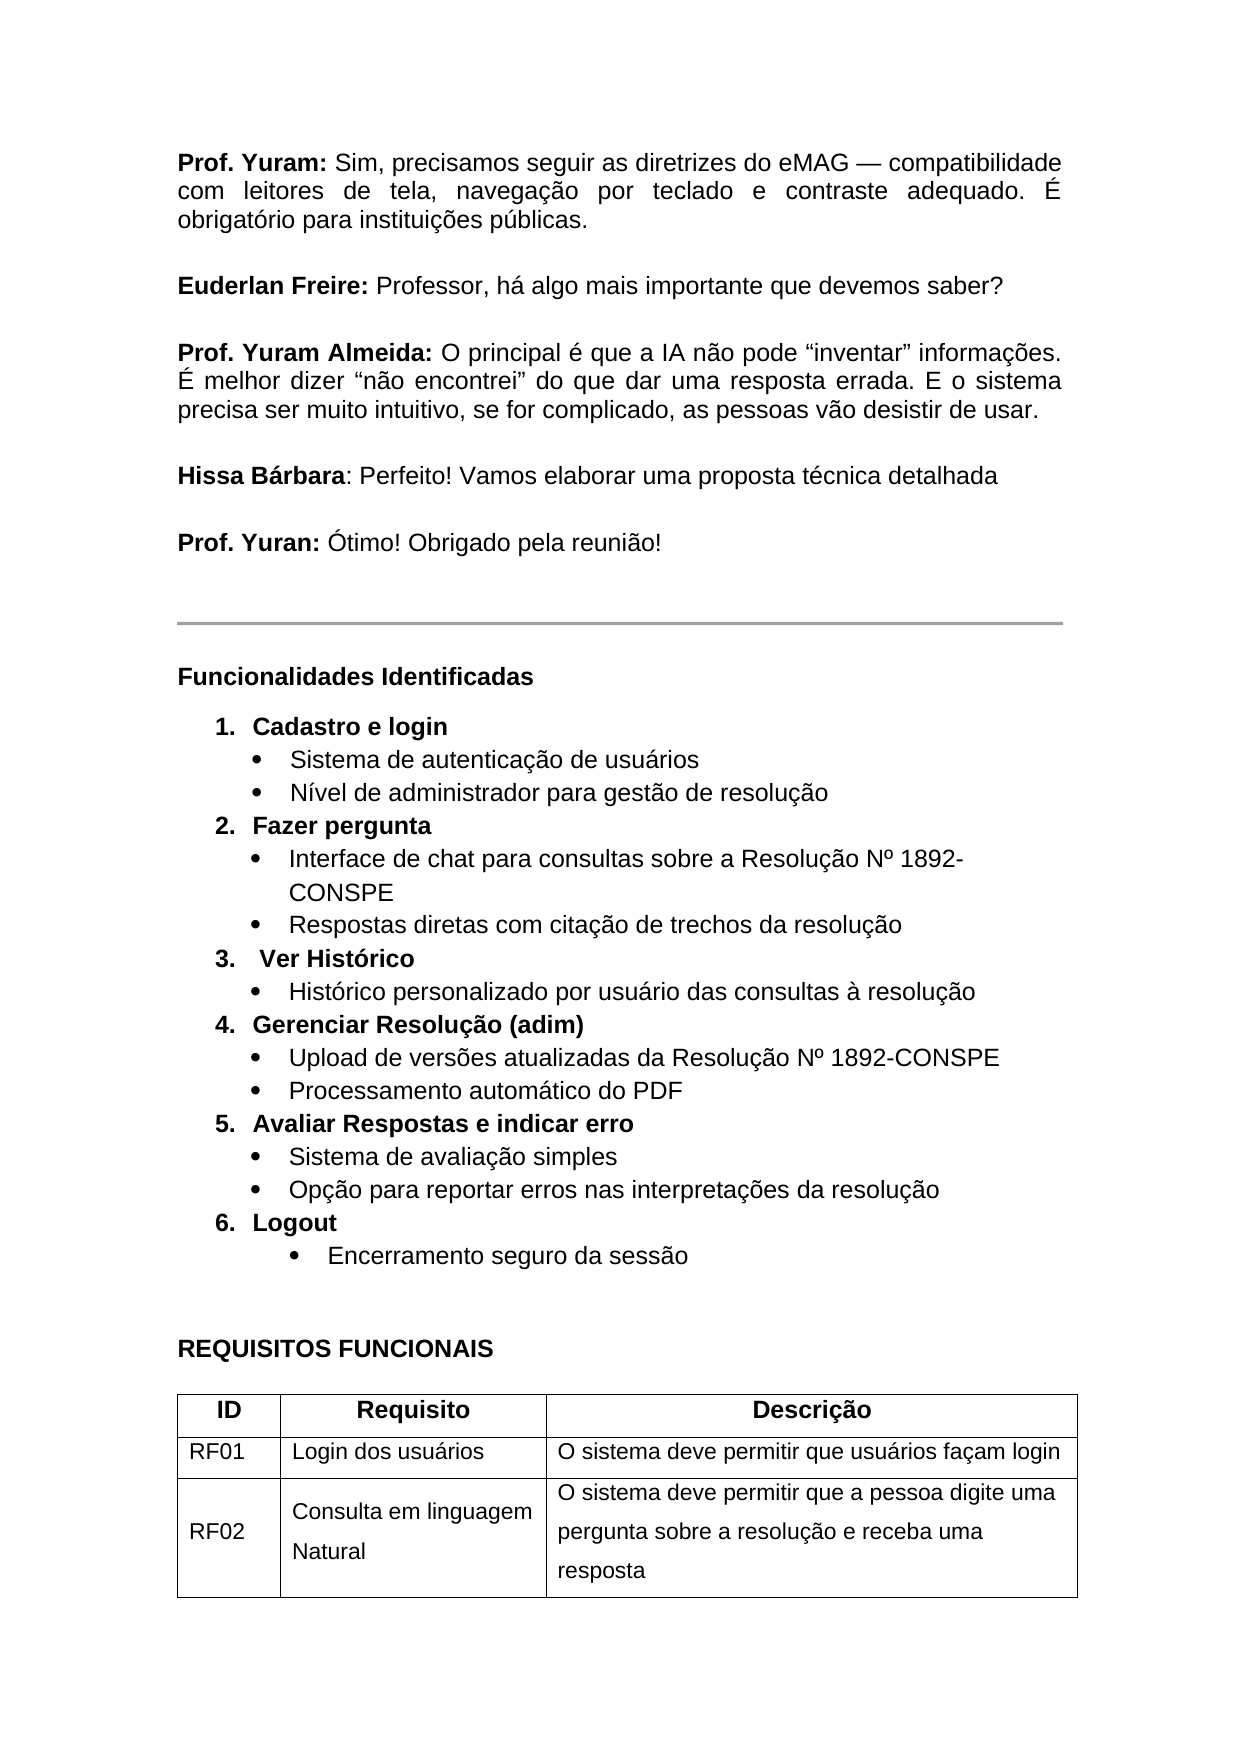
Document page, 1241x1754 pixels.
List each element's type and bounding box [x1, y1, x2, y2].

table_cell [178, 1479, 280, 1597]
table_cell [281, 1438, 546, 1477]
table_cell [547, 1479, 1077, 1597]
table_cell [178, 1438, 280, 1477]
table_header [281, 1395, 546, 1437]
table_cell [281, 1479, 546, 1597]
table_header [547, 1395, 1077, 1437]
table_cell [547, 1438, 1077, 1477]
table_header [178, 1395, 280, 1437]
